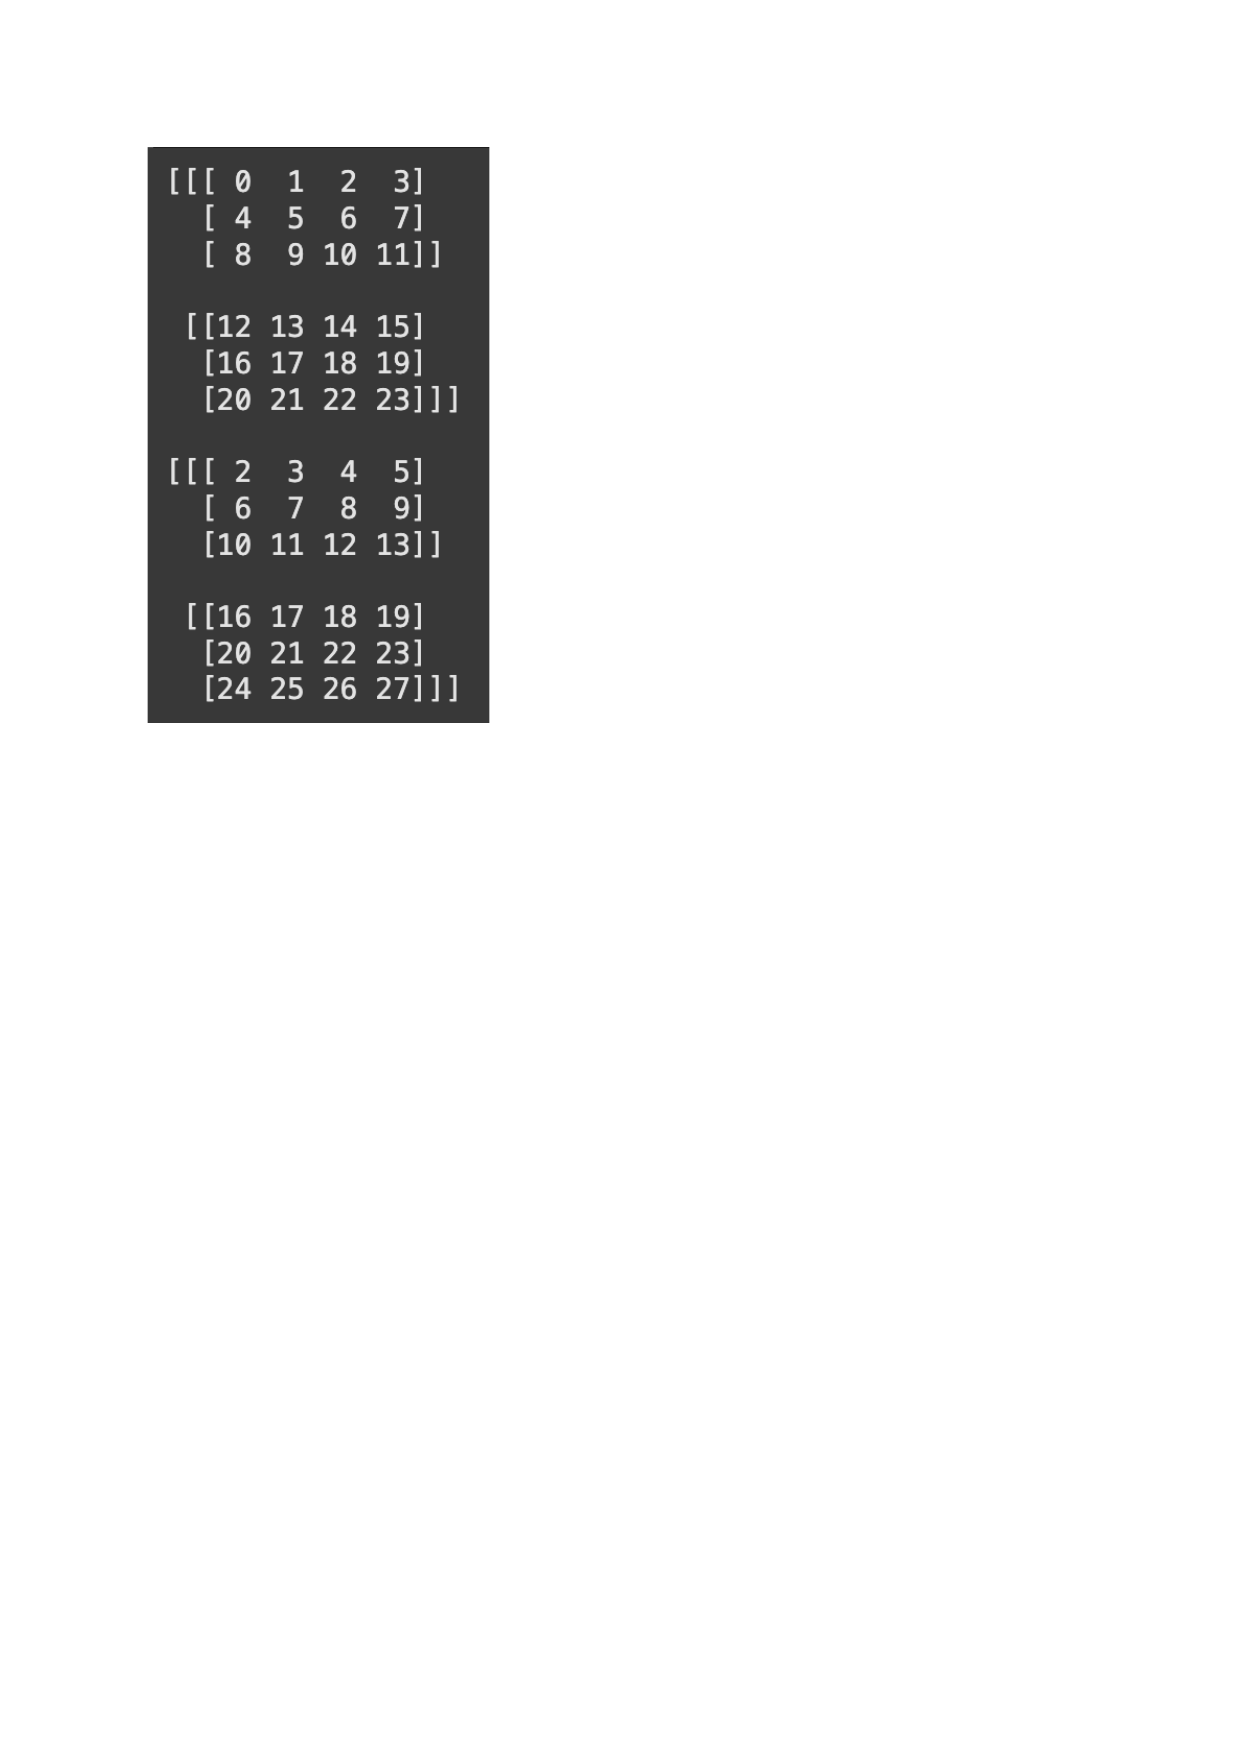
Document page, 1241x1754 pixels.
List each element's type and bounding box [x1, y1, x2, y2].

picture [147, 147, 490, 723]
